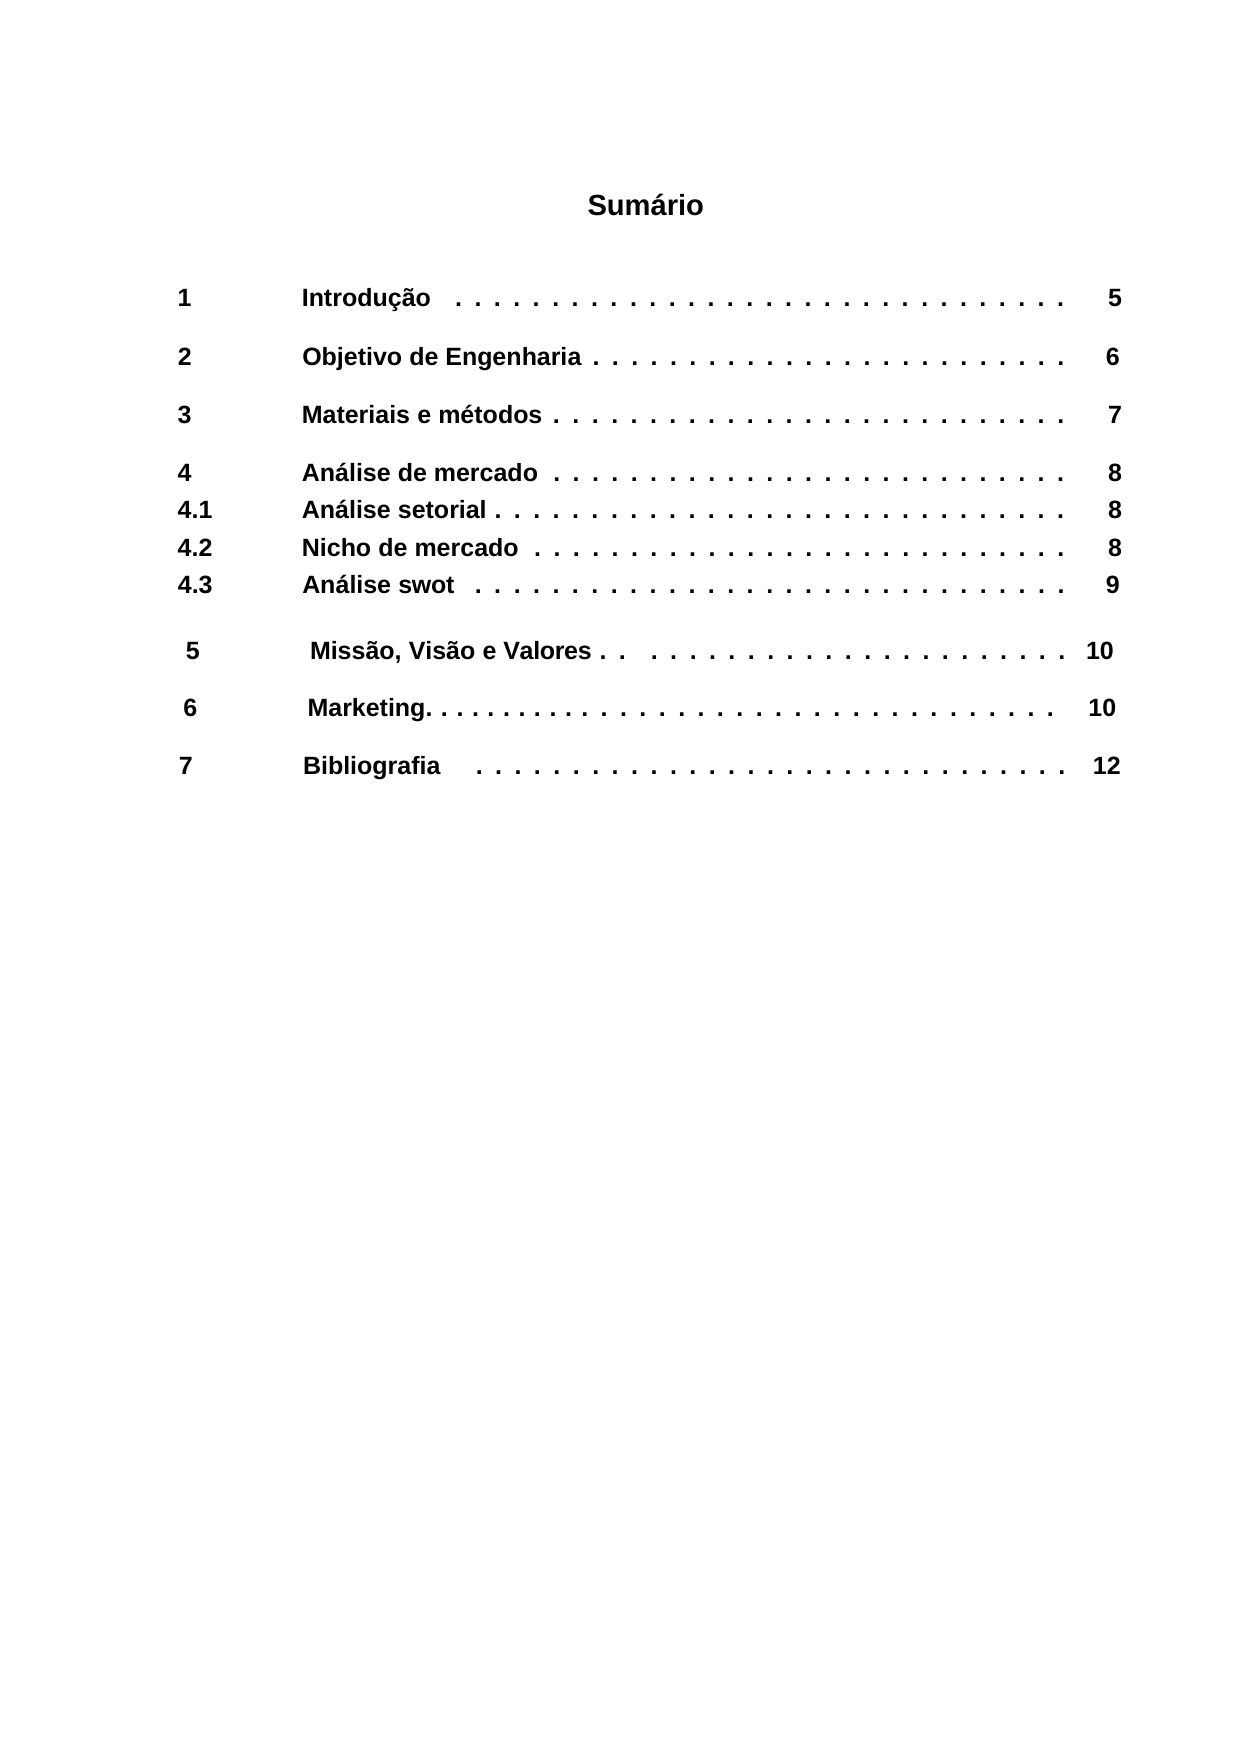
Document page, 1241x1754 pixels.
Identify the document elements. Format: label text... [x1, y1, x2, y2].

text 7 Bibliografia . . . . . . . . . . . . . . . . . . . . . . . . . . . . . . . 12 [177, 751, 1122, 780]
text Sumário [404, 187, 887, 221]
text 4.2 Nicho de mercado . . . . . . . . . . . . . . . . . . . . . . . . . . . . 8 [177, 532, 1122, 561]
subtitle 6 Marketing. . . . . . . . . . . . . . . . . . . . . . . . . . . . . . . . . . . 10 [177, 693, 1122, 722]
text 4.3 Análise swot . . . . . . . . . . . . . . . . . . . . . . . . . . . . . . . 9 [178, 570, 1122, 598]
text 2 Objetivo de Engenharia . . . . . . . . . . . . . . . . . . . . . . . . . 6 [178, 341, 1122, 370]
text 4.1 Análise setorial . . . . . . . . . . . . . . . . . . . . . . . . . . . . . . 8 [177, 495, 1122, 524]
text 4 Análise de mercado . . . . . . . . . . . . . . . . . . . . . . . . . . . 8 [177, 458, 1122, 486]
text 3 Materiais e métodos . . . . . . . . . . . . . . . . . . . . . . . . . . . 7 [177, 399, 1122, 428]
text 1 Introdução . . . . . . . . . . . . . . . . . . . . . . . . . . . . . . . . 5 [177, 283, 1122, 312]
subtitle 5 Missão, Visão e Valores . . . . . . . . . . . . . . . . . . . . . . . . 10 [177, 636, 1122, 664]
